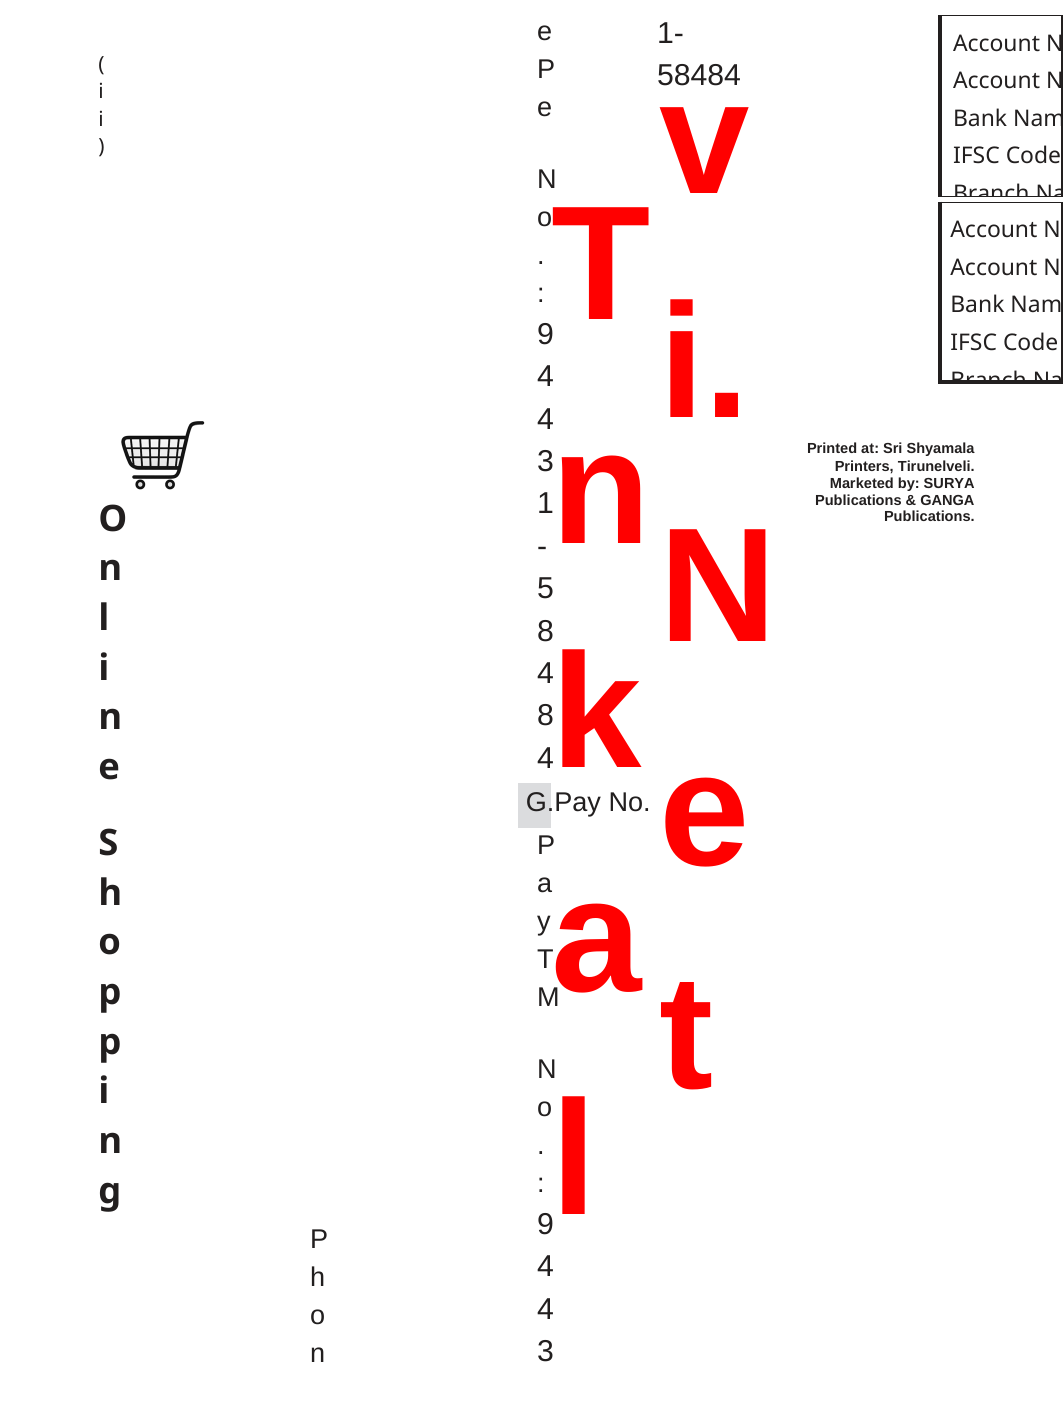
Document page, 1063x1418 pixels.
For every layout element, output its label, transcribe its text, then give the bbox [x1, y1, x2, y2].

text Marketed by: SURYA Publications & GANGA Publications. [778, 475, 974, 525]
text PhonePe No. :94431-58484 [537, 15, 551, 774]
table_cell [940, 197, 1063, 202]
table_cell Account Name : Sri ganga PublicaTion Account Number : 928507483 Bank Name : inDian banK IFSC Code : iDib000T034 Branch Name : Tirunelveli JuncTion [942, 203, 1061, 380]
picture [116, 417, 208, 491]
table_header G.Pay No. [518, 783, 551, 828]
text Pay TM No. :94431-58484 [537, 829, 551, 1368]
text Tnkalvi.Net [551, 15, 778, 1259]
text PhonePe No. :94431-58484 [310, 1223, 325, 1369]
table_cell Account Name : Surya PublicaTionS Account Number : 510909010051752 Bank Name : ciTy union banK IFSC Code : ciub0000230 Branch Name : PalayamKoTTai [942, 16, 1061, 196]
text Printed at: Sri Shyamala Printers, Tirunelveli. [778, 441, 974, 474]
